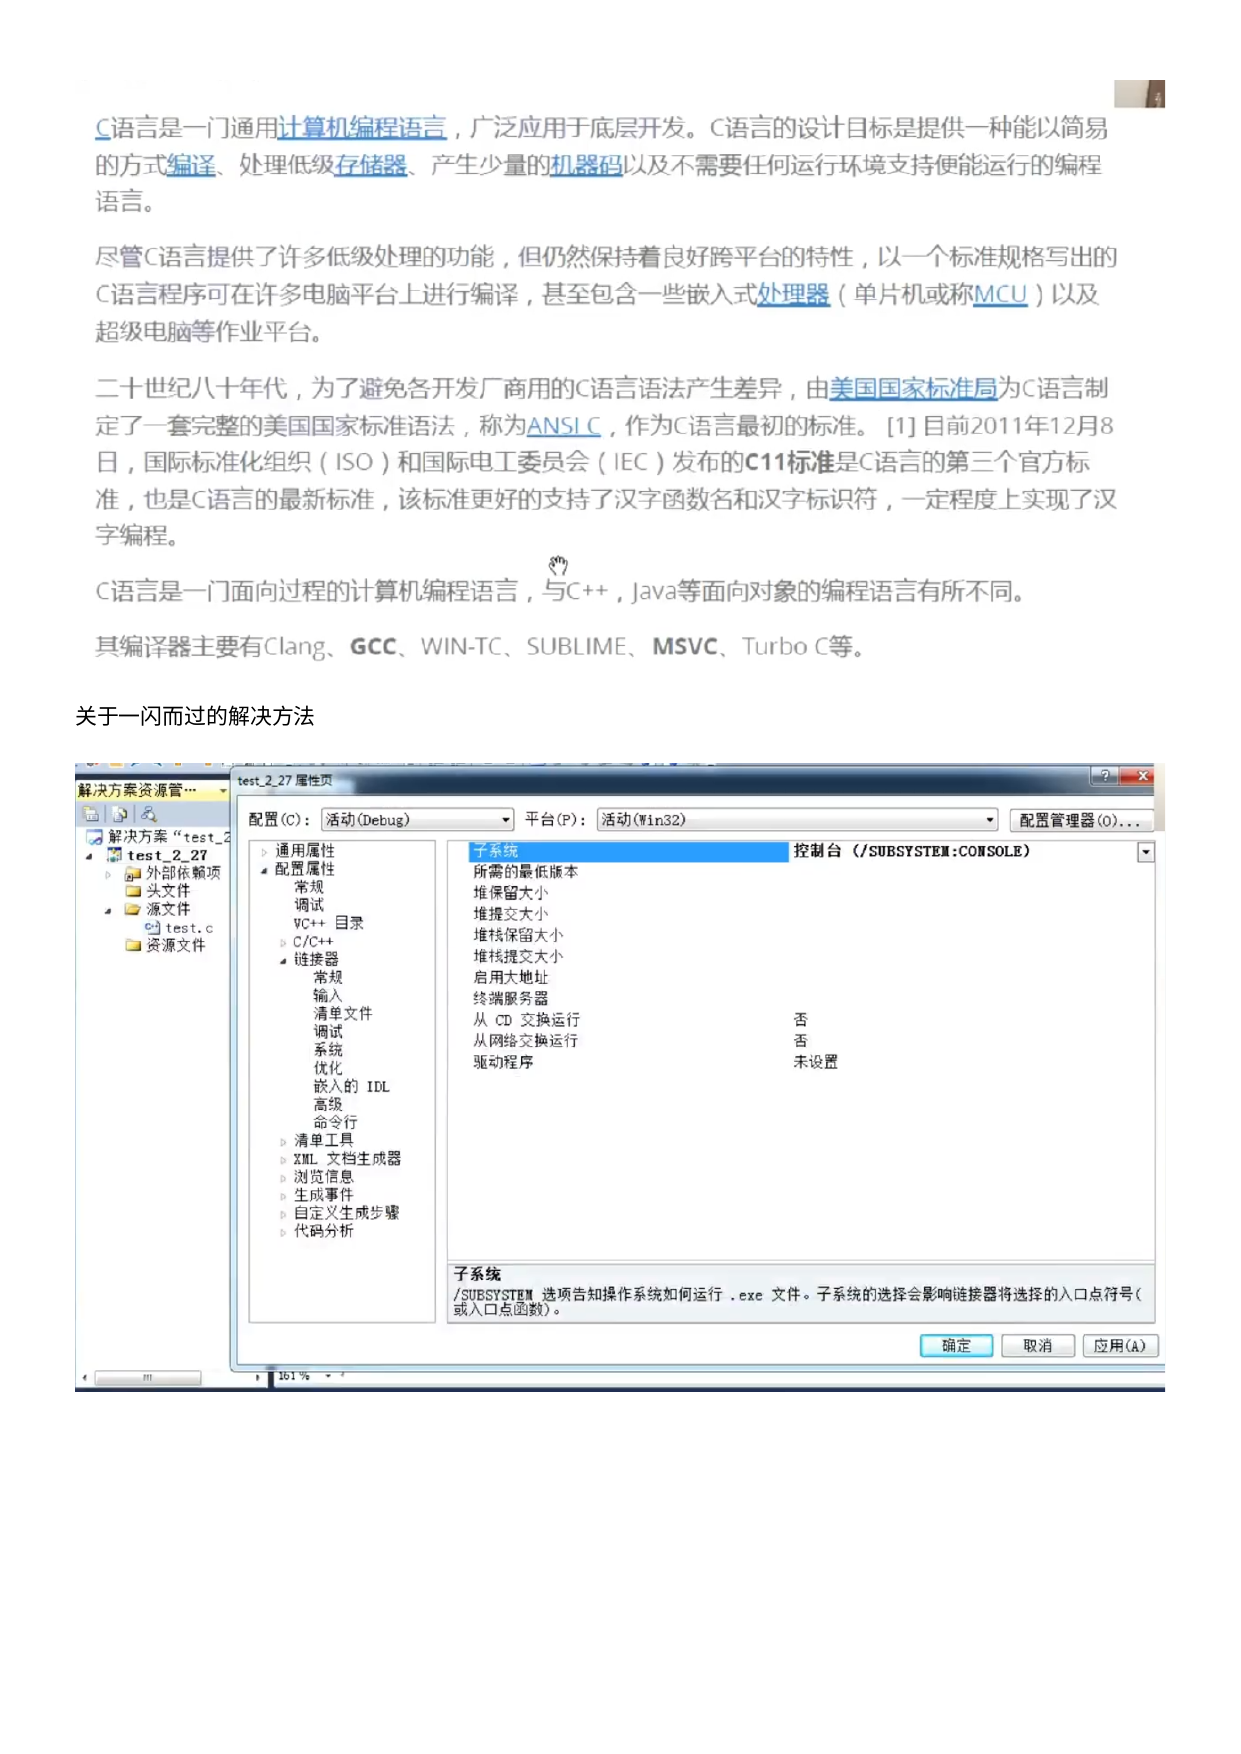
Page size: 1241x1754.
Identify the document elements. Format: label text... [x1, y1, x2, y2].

picture [75, 763, 1166, 1392]
picture [75, 80, 1166, 670]
text 关于一闪而过的解决方法 [75, 698, 1165, 731]
